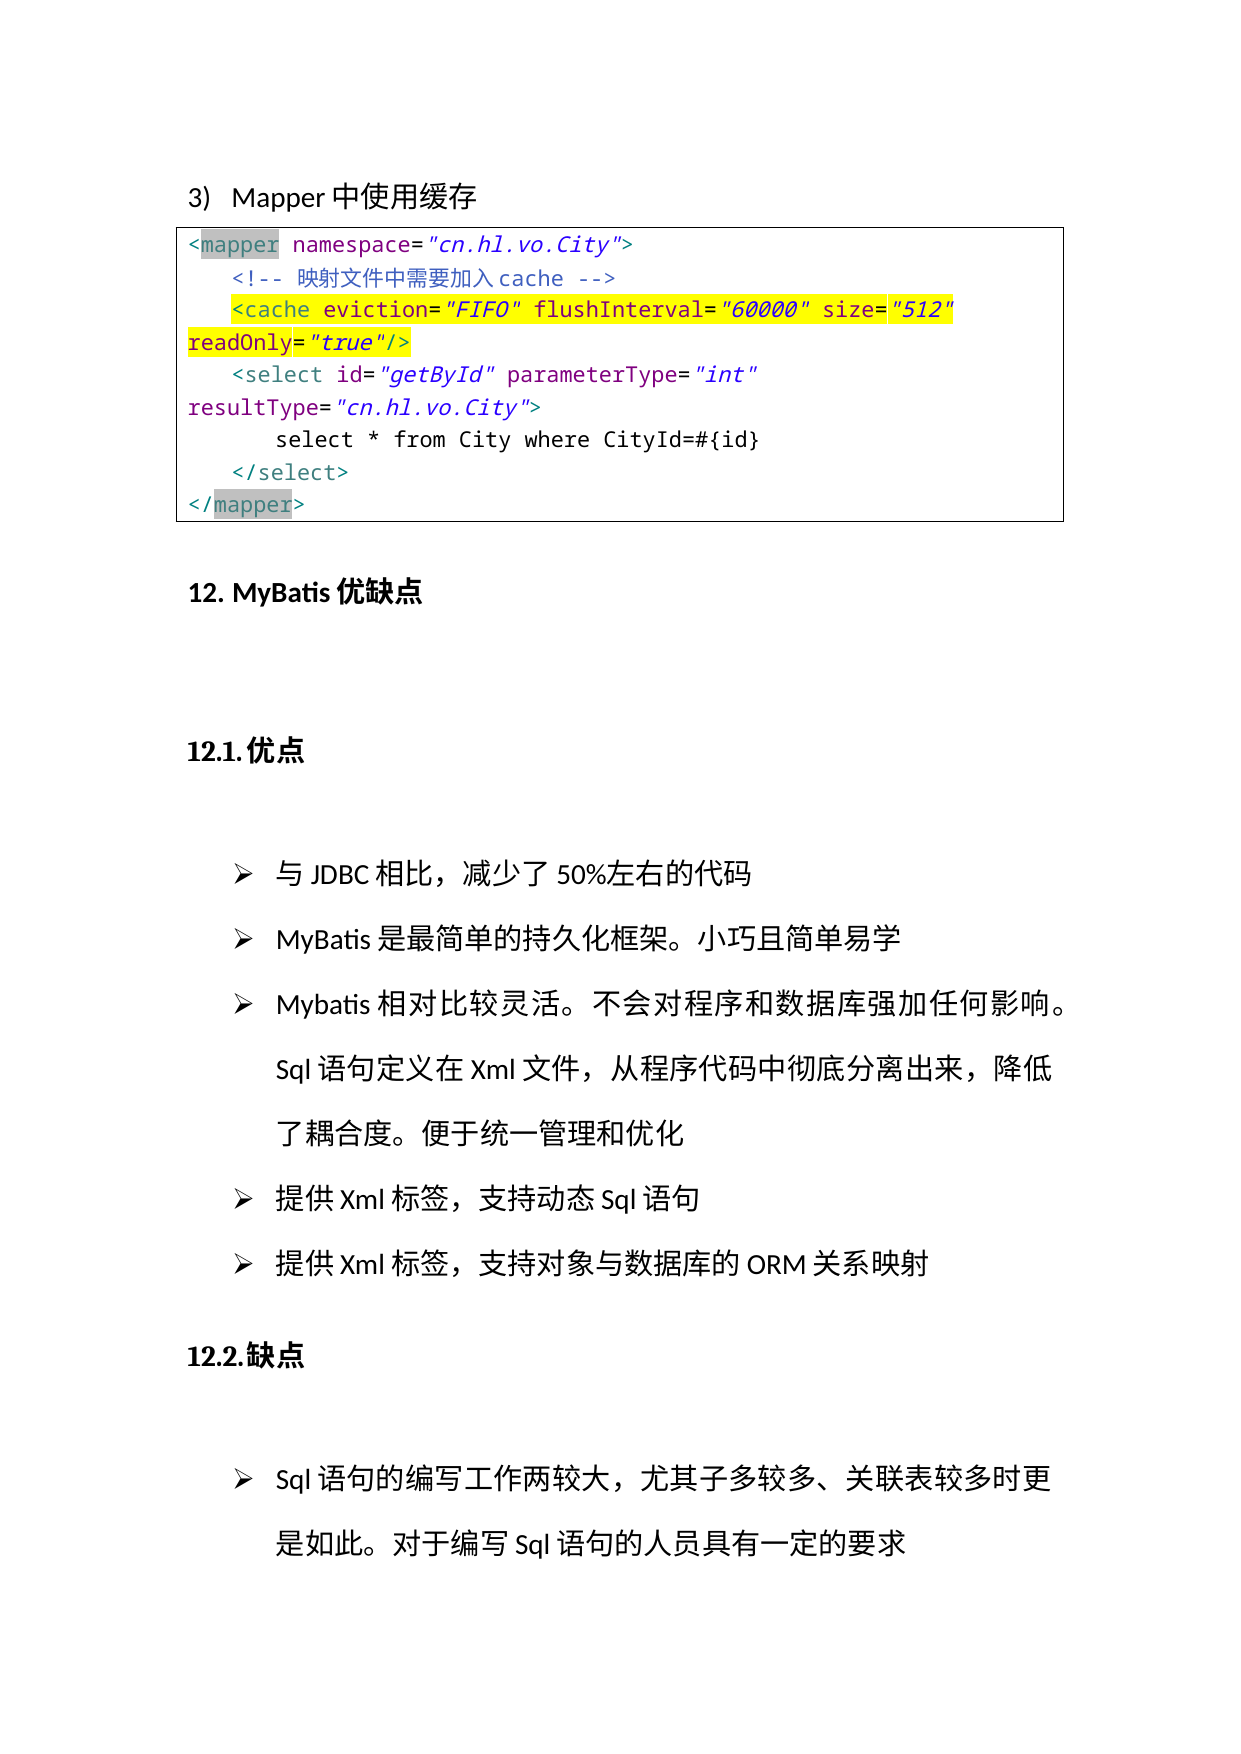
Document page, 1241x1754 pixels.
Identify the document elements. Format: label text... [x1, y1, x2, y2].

list Mapper中使用缓存 [187, 162, 1053, 227]
table_header <mapper namespace="cn.hl.vo.City"> <!-- 映射文件中需要加入cache --> <cache eviction="FIFO" flushInterval="60000" size="512" readOnly="true"/> <select id="getById" parameterType="int" resultType="cn.hl.vo.City"> select * from City where CityId=#{id} </select> </mapper> [177, 228, 1063, 521]
subtitle MyBatis优缺点 [187, 557, 1053, 622]
list MyBatis是最简单的持久化框架。小巧且简单易学 [232, 904, 1053, 969]
subtitle 优点 [187, 716, 1053, 781]
subtitle 缺点 [187, 1321, 1053, 1386]
list 提供Xml标签，支持动态Sql语句 [232, 1164, 1053, 1229]
list 提供Xml标签，支持对象与数据库的ORM关系映射 [232, 1229, 1053, 1294]
list Mybatis相对比较灵活。不会对程序和数据库强加任何影响。Sql语句定义在Xml文件，从程序代码中彻底分离出来，降低了耦合度。便于统一管理和优化 [232, 969, 1053, 1164]
list 与JDBC相比，减少了50%左右的代码 [232, 839, 1053, 904]
list Sql语句的编写工作两较大，尤其子多较多、关联表较多时更是如此。对于编写Sql语句的人员具有一定的要求 [232, 1444, 1053, 1574]
